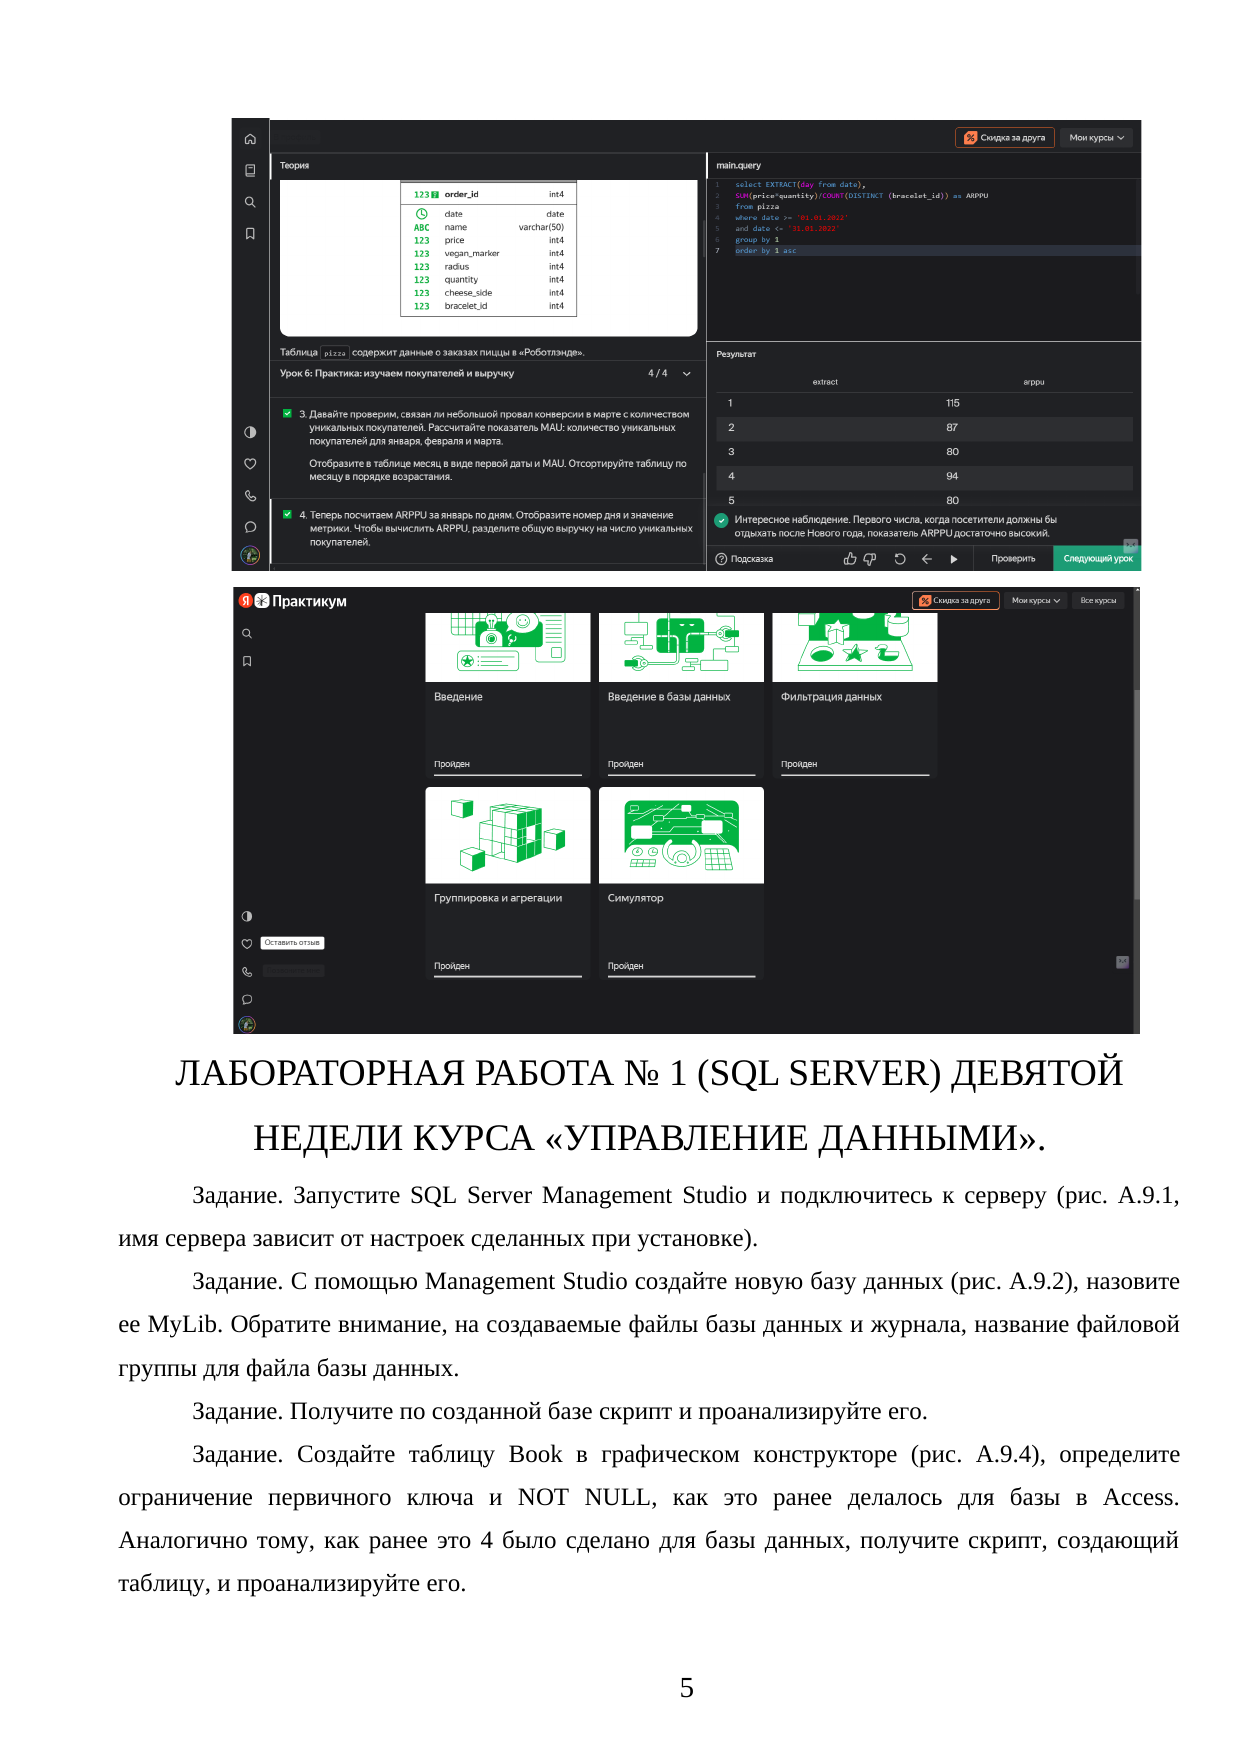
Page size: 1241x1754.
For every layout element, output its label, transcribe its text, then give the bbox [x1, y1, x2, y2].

text Задание. Получите по созданной базе скрипт и проанализируйте его. [118, 1396, 1181, 1424]
text Задание. С помощью Management Studio создайте новую базу данных (рис. A.9.2), назовите ее MyLib. Обратите внимание, на создаваемые файлы базы данных и журнала, название файловой группы для файла базы данных. [118, 1266, 1181, 1381]
text ЛАБОРАТОРНАЯ РАБОТА № 1 (SQL SERVER) ДЕВЯТОЙ НЕДЕЛИ КУРСА «УПРАВЛЕНИЕ ДАННЫМИ». [118, 1051, 1181, 1159]
picture [231, 118, 1142, 571]
text Задание. Создайте таблицу Book в графическом конструкторе (рис. A.9.4), определите ограничение первичного ключа и NOT NULL, как это ранее делалось для базы в Access. Аналогично тому, как ранее это 4 было сделано для базы данных, получите скрипт, создающий таблицу, и проанализируйте его. [118, 1439, 1181, 1597]
picture [233, 587, 1140, 1034]
text Задание. Запустите SQL Server Management Studio и подключитесь к серверу (рис. A.9.1, имя сервера зависит от настроек сделанных при установке). [118, 1180, 1181, 1252]
